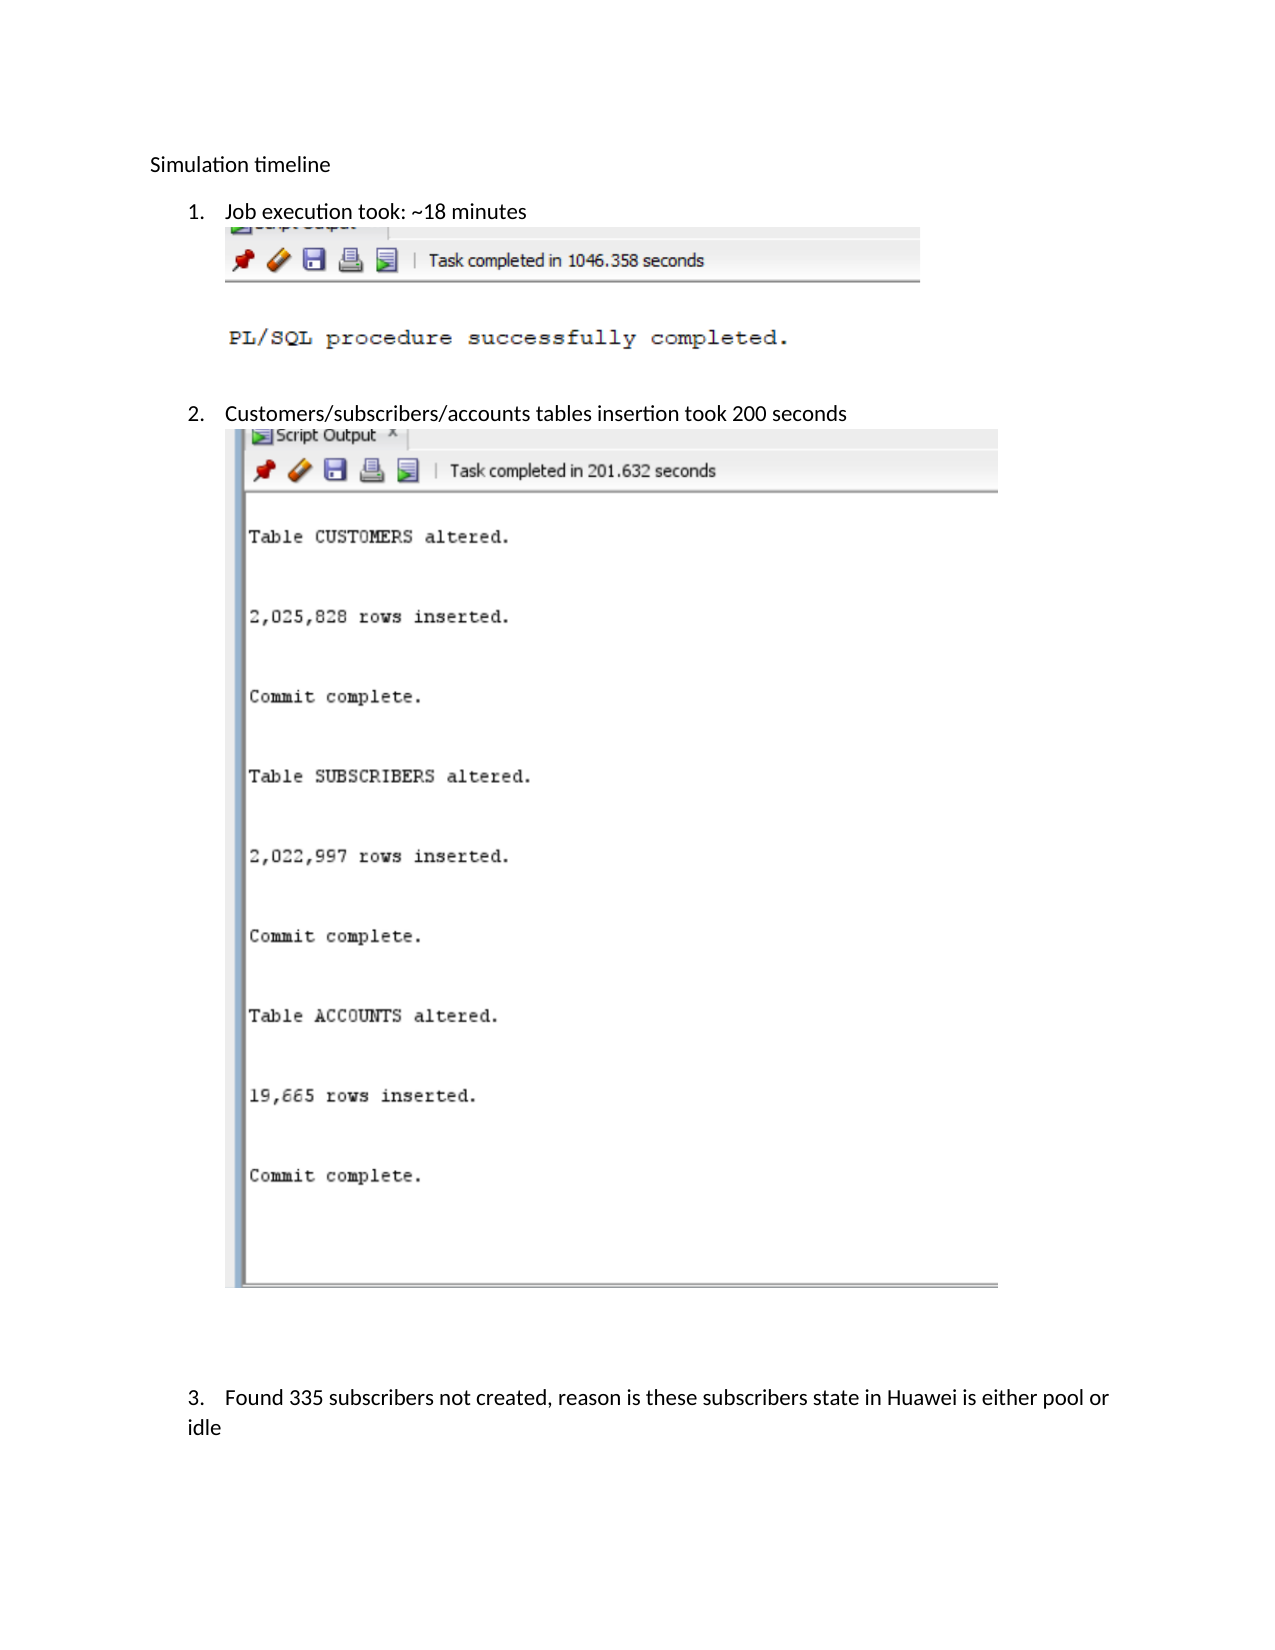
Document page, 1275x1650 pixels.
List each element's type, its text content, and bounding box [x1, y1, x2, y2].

picture [225, 227, 921, 398]
text Simulation timeline [150, 150, 1125, 178]
list Job execution took: ~18 minutes [187, 197, 1125, 225]
list Found 335 subscribers not created, reason is these subscribers state in Huawei is either pool or idle [187, 1383, 1125, 1441]
picture [225, 429, 998, 1288]
list Customers/subscribers/accounts tables insertion took 200 seconds [187, 399, 1125, 428]
